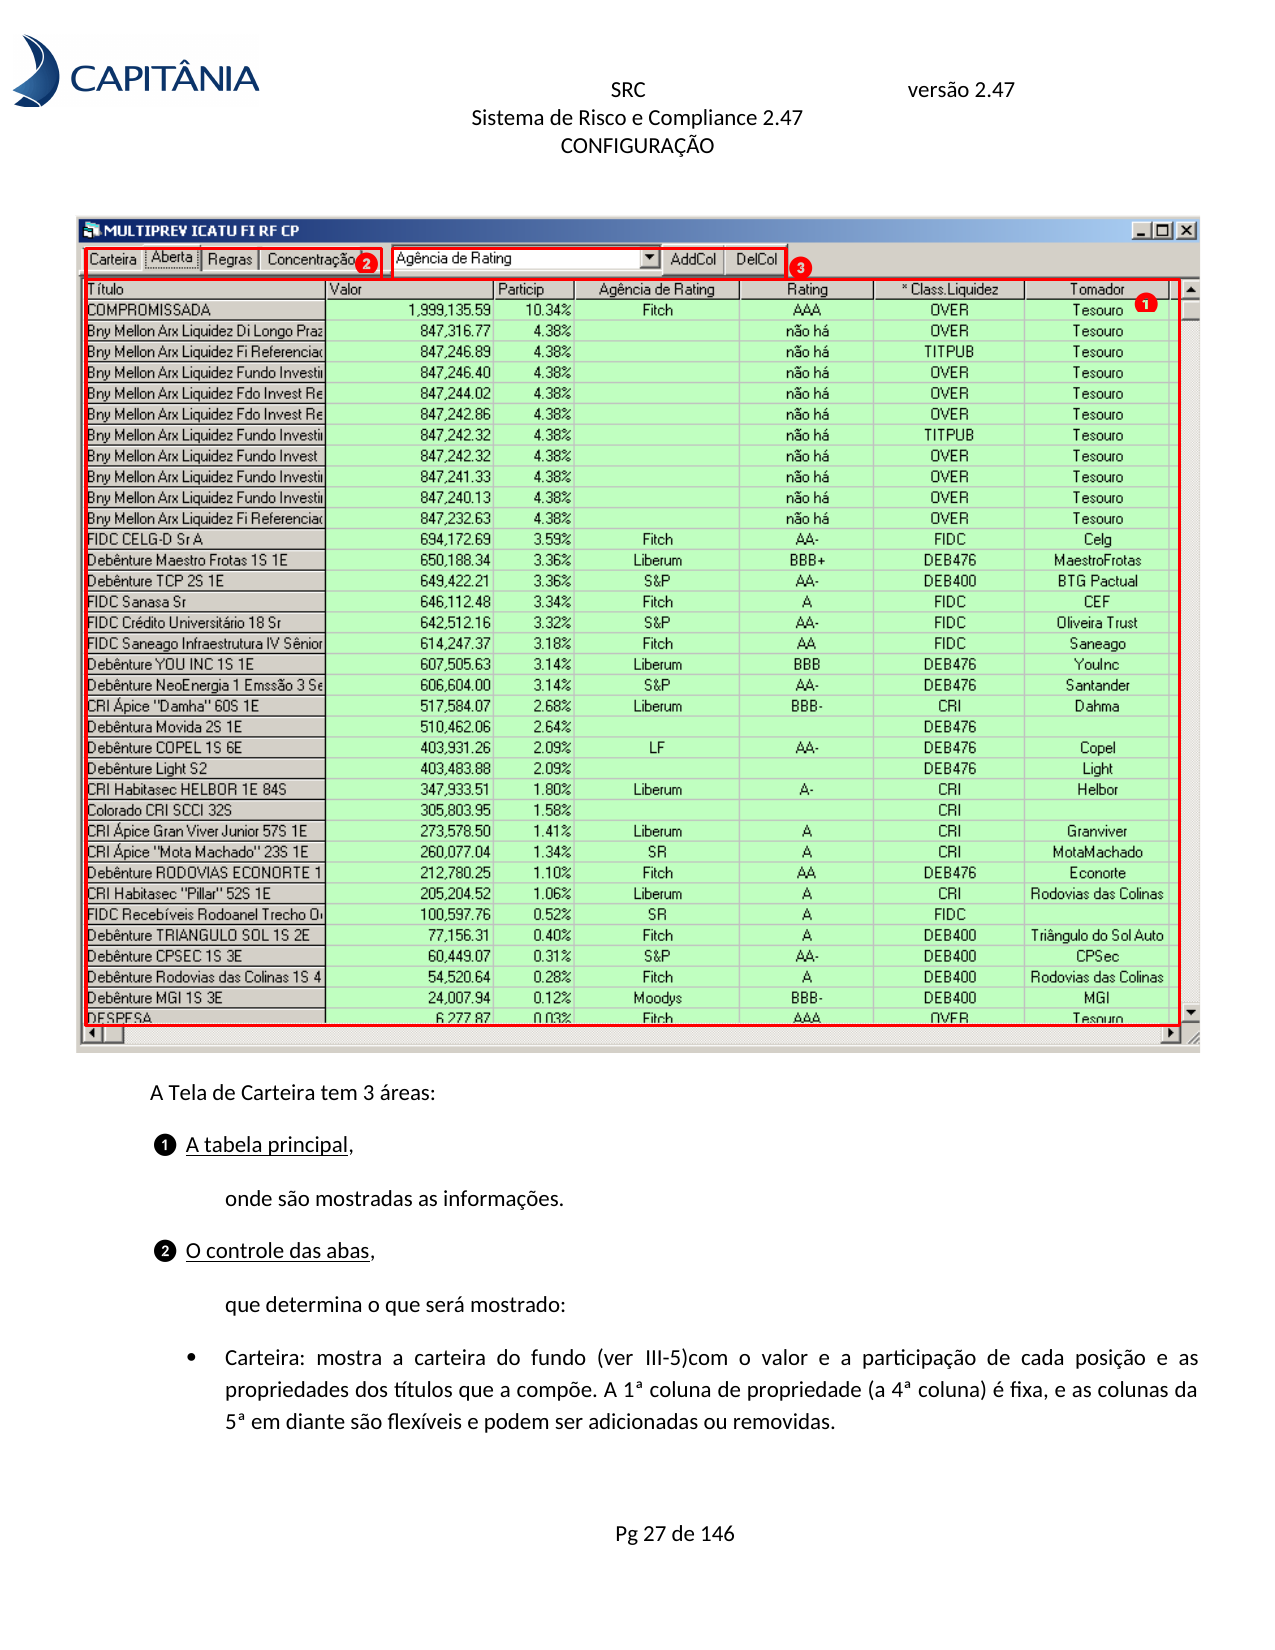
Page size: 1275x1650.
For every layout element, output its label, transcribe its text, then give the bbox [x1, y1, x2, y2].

text ❶ A tabela principal, [150, 1131, 1200, 1159]
picture [12, 34, 260, 107]
picture [75, 215, 1200, 1053]
list Carteira: mostra a carteira do fundo (ver III-5)com o valor e a participação de cada posição e as propriedades dos títulos que a compõe. A 1ª coluna de propriedade (a 4ª coluna) é fixa, e as colunas da 5ª em diante são flexíveis e podem ser adicionadas ou removidas. [187, 1343, 1200, 1435]
text A Tela de Carteira tem 3 áreas: [150, 1078, 1200, 1106]
text onde são mostradas as informações. [150, 1184, 1200, 1212]
text que determina o que será mostrado: [150, 1290, 1200, 1318]
text ❷ O controle das abas, [150, 1237, 1200, 1265]
